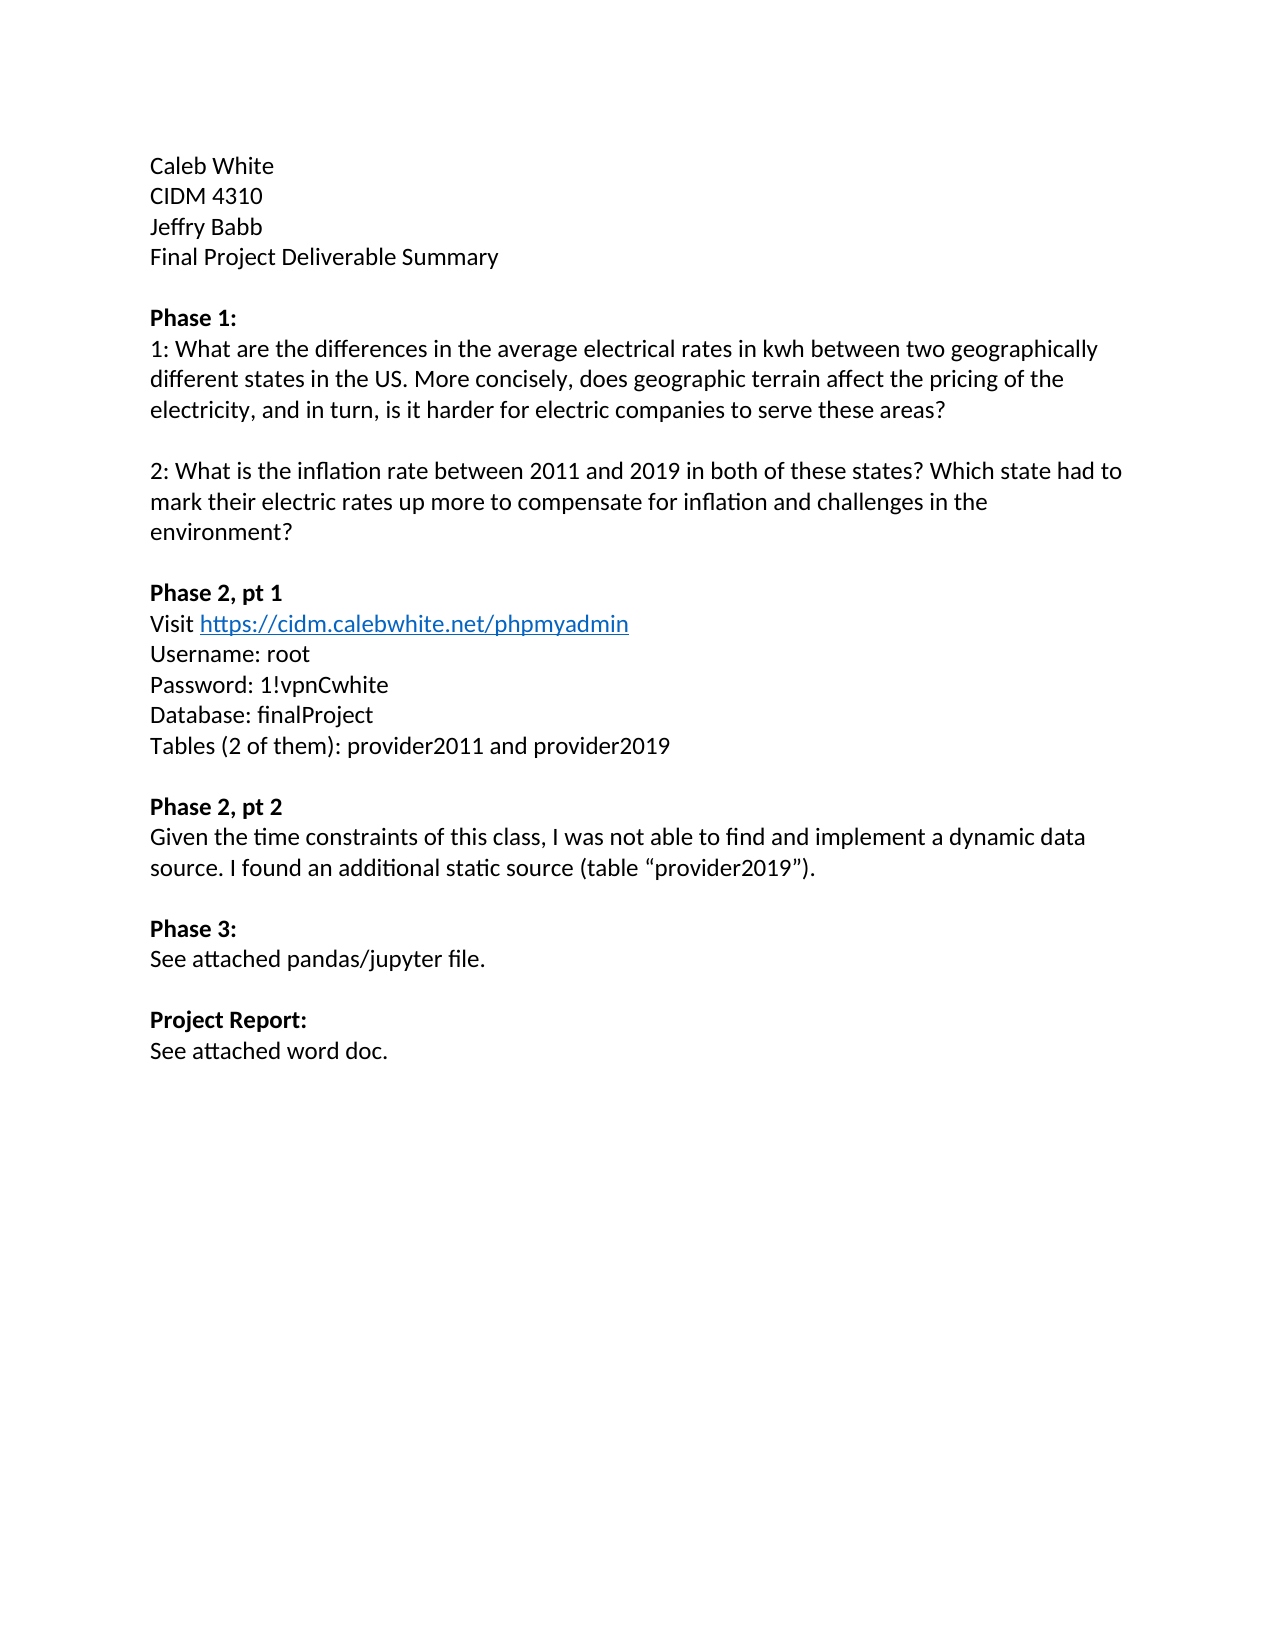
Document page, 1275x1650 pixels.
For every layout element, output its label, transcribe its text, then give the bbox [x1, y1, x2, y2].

text Username: root [150, 638, 1125, 669]
text See attached pandas/jupyter file. [150, 943, 1125, 974]
text Jeffry Babb [150, 211, 1125, 242]
text Phase 2, pt 2 [150, 791, 1125, 821]
text Password: 1!vpnCwhite [150, 669, 1125, 699]
text Caleb White [150, 150, 1125, 181]
text Phase 2, pt 1 [150, 577, 1125, 608]
text 1: What are the differences in the average electrical rates in kwh between two geographically different states in the US. More concisely, does geographic terrain affect the pricing of the electricity, and in turn, is it harder for electric companies to serve these areas? [150, 333, 1125, 425]
text Database: finalProject [150, 699, 1125, 730]
text Project Report: [150, 1004, 1125, 1035]
text Visit https://cidm.calebwhite.net/phpmyadmin [150, 608, 1125, 638]
text See attached word doc. [150, 1035, 1125, 1066]
text CIDM 4310 [150, 181, 1125, 211]
text 2: What is the inflation rate between 2011 and 2019 in both of these states? Which state had to mark their electric rates up more to compensate for inflation and challenges in the environment? [150, 455, 1125, 547]
text Final Project Deliverable Summary [150, 242, 1125, 272]
text Tables (2 of them): provider2011 and provider2019 [150, 730, 1125, 760]
text Phase 1: [150, 303, 1125, 333]
text Phase 3: [150, 913, 1125, 943]
text Given the time constraints of this class, I was not able to find and implement a dynamic data source. I found an additional static source (table “provider2019”). [150, 821, 1125, 882]
